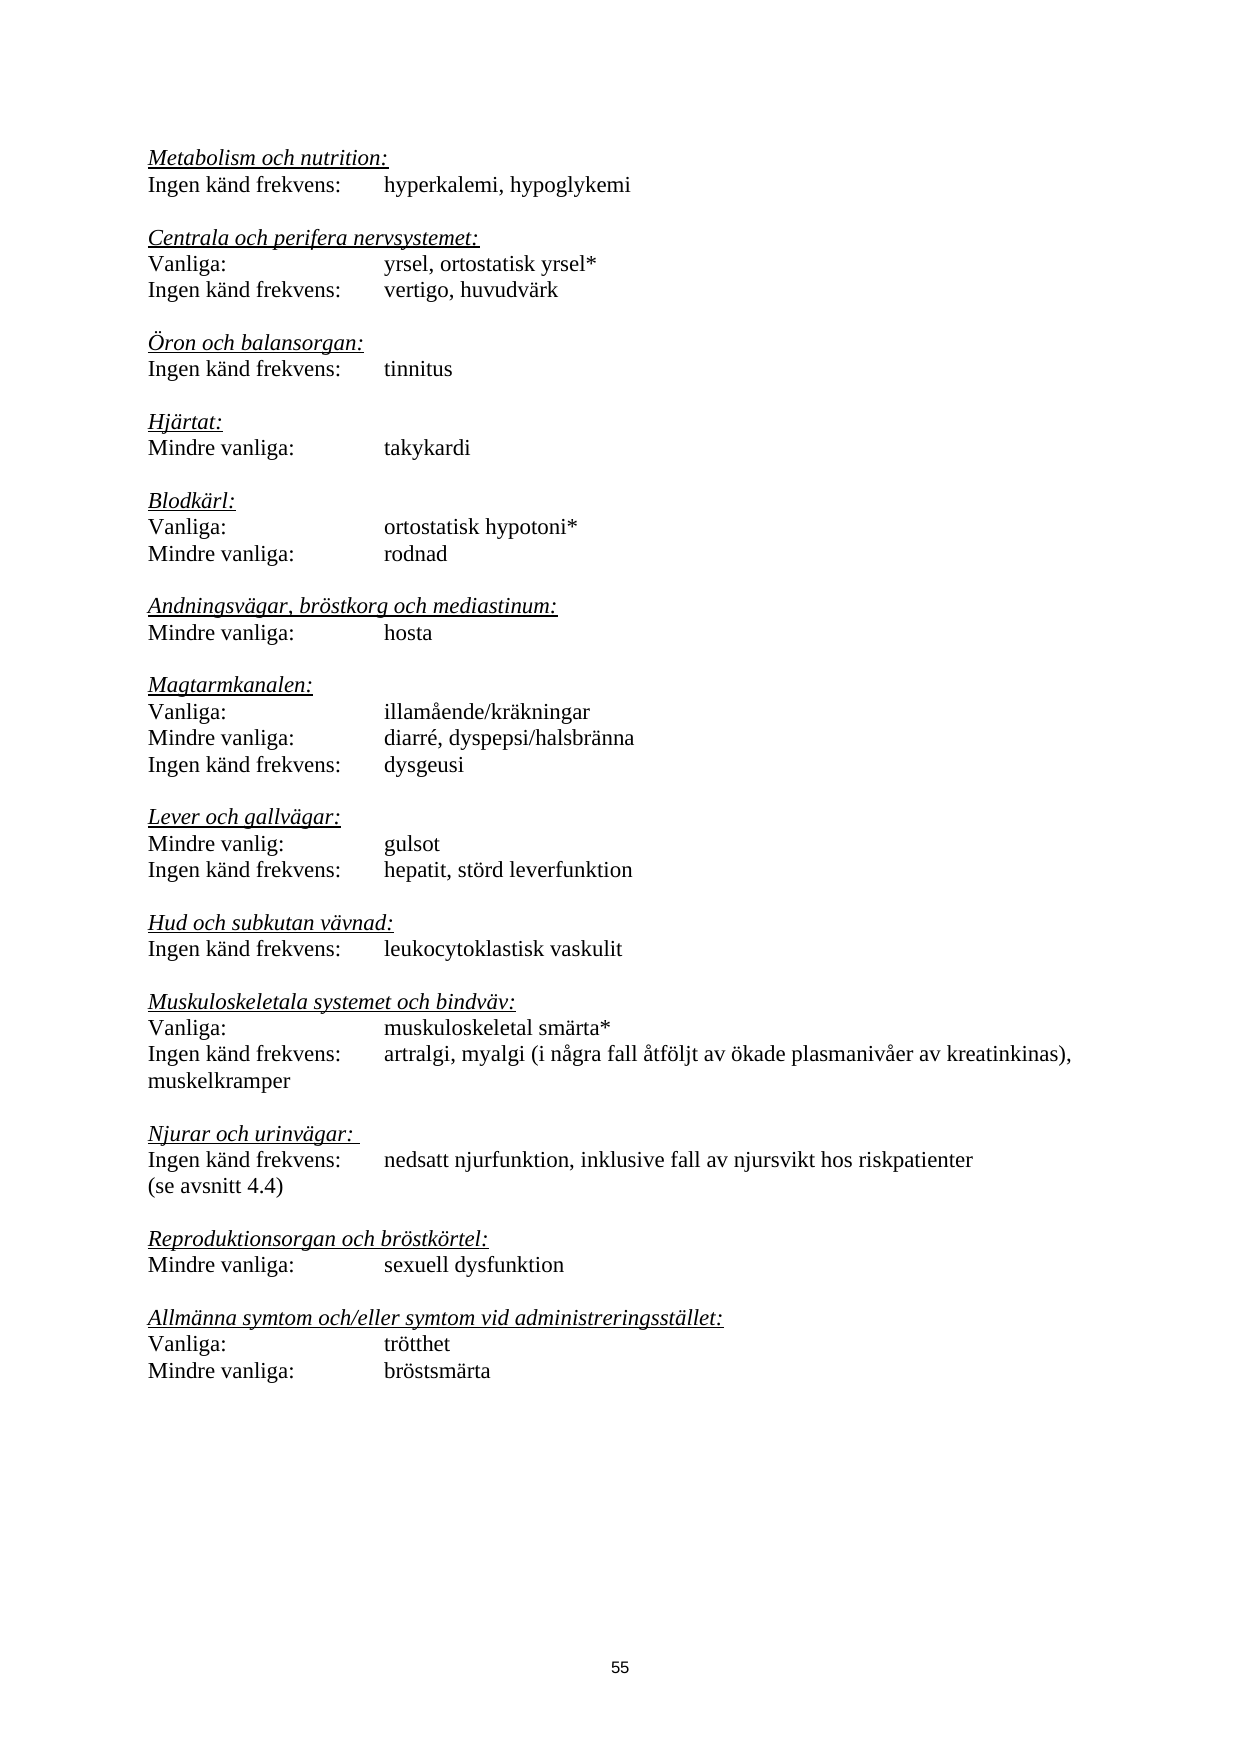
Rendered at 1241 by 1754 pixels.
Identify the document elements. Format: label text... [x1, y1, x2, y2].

text Lever och gallvägar: [148, 803, 1093, 830]
text Centrala och perifera nervsystemet: [148, 223, 1093, 250]
text Vanliga: muskuloskeletal smärta* [148, 1014, 1093, 1041]
text Mindre vanliga: rodnad [148, 540, 1093, 566]
text Hjärtat: [148, 408, 1093, 434]
text Ingen känd frekvens: artralgi, myalgi (i några fall åtföljt av ökade plasmanivåer av kreatinkinas), muskelkramper [148, 1041, 1093, 1093]
text Ingen känd frekvens: tinnitus [148, 355, 1093, 382]
text Vanliga: ortostatisk hypotoni* [148, 513, 1093, 540]
text Mindre vanlig: gulsot [148, 830, 1093, 856]
text Vanliga: yrsel, ortostatisk yrsel* [148, 250, 1093, 276]
text Mindre vanliga: sexuell dysfunktion [148, 1251, 1093, 1278]
text Blodkärl: [148, 487, 1093, 513]
text Ingen känd frekvens: nedsatt njurfunktion, inklusive fall av njursvikt hos riskpatienter (se avsnitt 4.4) [148, 1146, 1093, 1199]
text Ingen känd frekvens: leukocytoklastisk vaskulit [148, 935, 1093, 961]
text Mindre vanliga: takykardi [148, 434, 1093, 461]
text Öron och balansorgan: [148, 329, 1093, 355]
text Njurar och urinvägar: [148, 1119, 1093, 1146]
text Vanliga: illamående/kräkningar [148, 698, 1093, 724]
text Metabolism och nutrition: [148, 144, 1093, 171]
text Muskuloskeletala systemet och bindväv: [148, 988, 1093, 1014]
text Mindre vanliga: diarré, dyspepsi/halsbränna [148, 724, 1093, 751]
text Mindre vanliga: hosta [148, 619, 1093, 645]
text Ingen känd frekvens: hyperkalemi, hypoglykemi [148, 171, 1093, 197]
text Reproduktionsorgan och bröstkörtel: [148, 1225, 1093, 1251]
text Hud och subkutan vävnad: [148, 909, 1093, 935]
text Vanliga: trötthet [148, 1330, 1093, 1357]
text Magtarmkanalen: [148, 672, 1093, 698]
text Ingen känd frekvens: hepatit, störd leverfunktion [148, 856, 1093, 882]
text Ingen känd frekvens: dysgeusi [148, 751, 1093, 777]
text Ingen känd frekvens: vertigo, huvudvärk [148, 276, 1093, 303]
text Mindre vanliga: bröstsmärta [148, 1357, 1093, 1383]
text Allmänna symtom och/eller symtom vid administreringsstället: [148, 1304, 1093, 1330]
text Andningsvägar, bröstkorg och mediastinum: [148, 592, 1093, 619]
